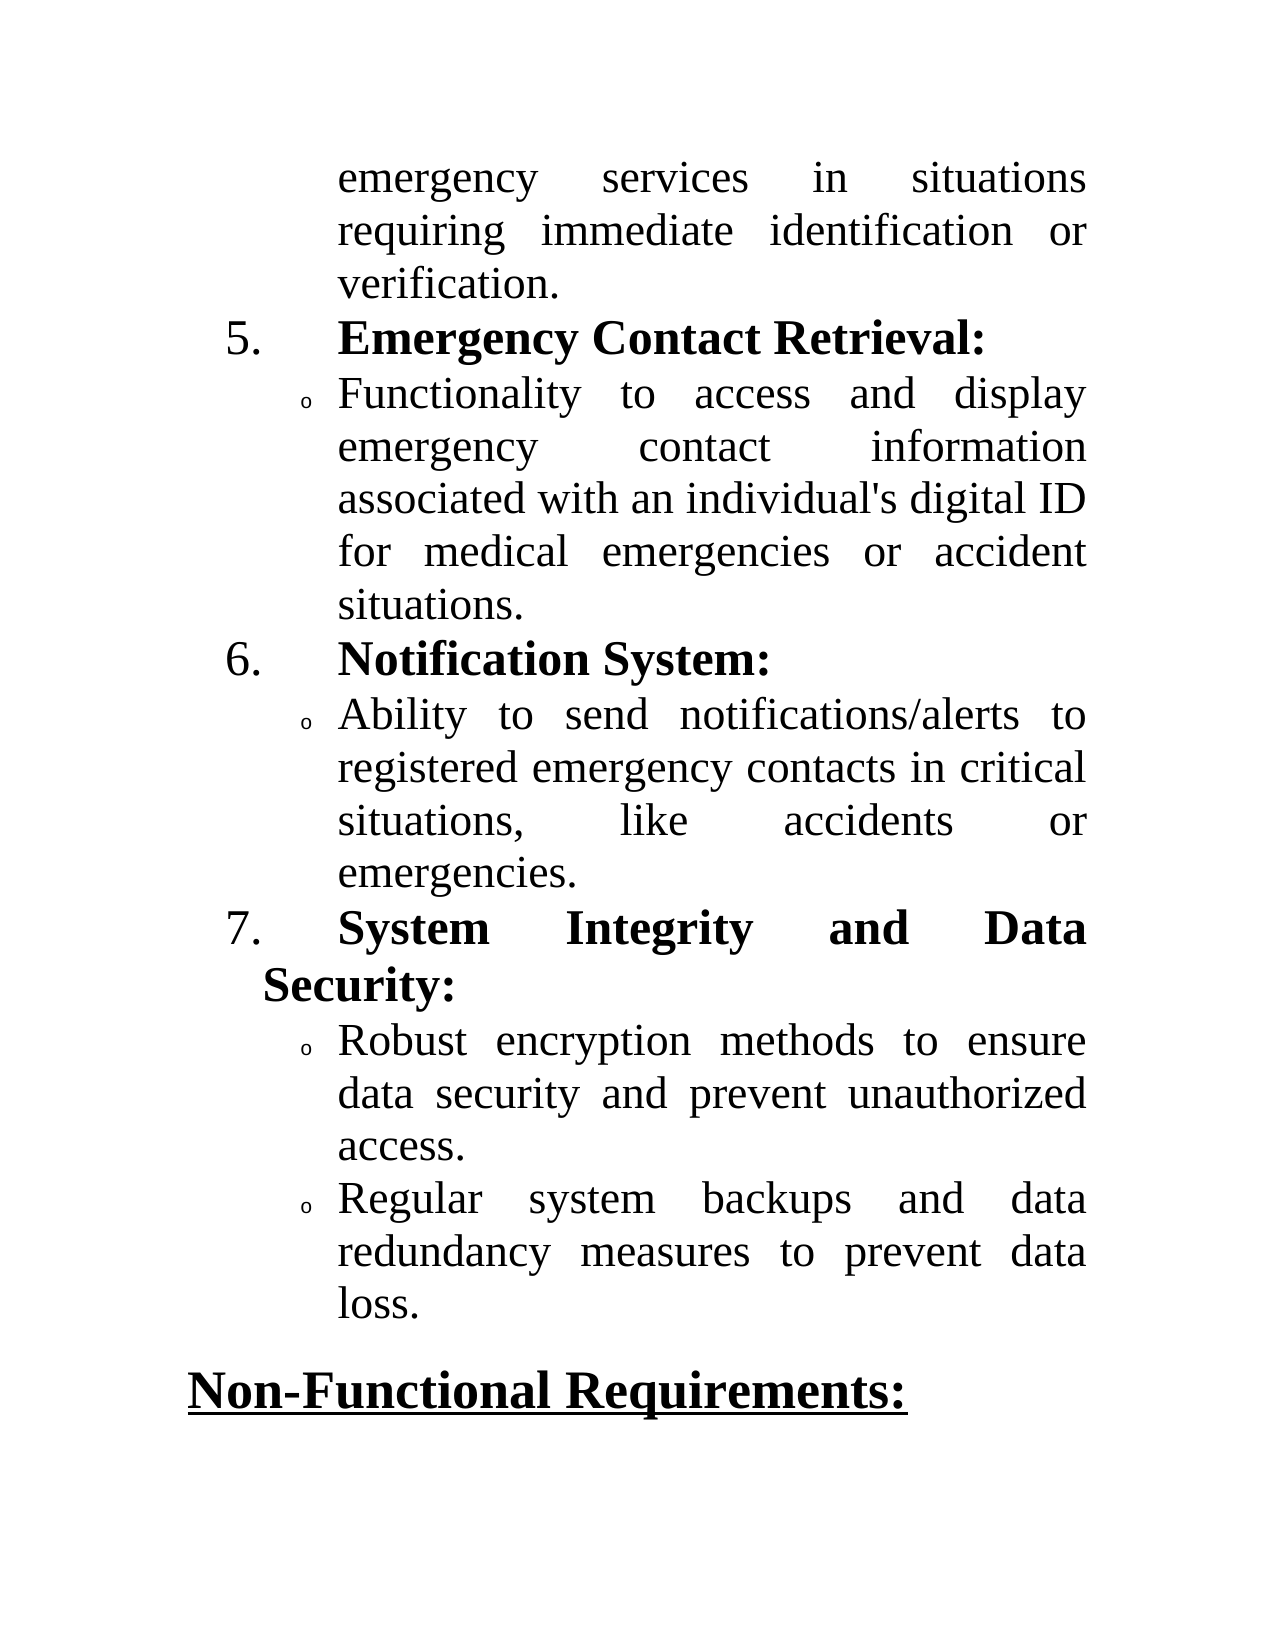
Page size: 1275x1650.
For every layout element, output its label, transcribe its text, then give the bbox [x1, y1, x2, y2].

text Non-Functional Requirements: [187, 1358, 1087, 1420]
list System Integrity and Data Security: [225, 897, 1087, 1012]
list Ability to send notifications/alerts to registered emergency contacts in critical situations, like accidents or emergencies. [300, 687, 1087, 897]
list Regular system backups and data redundancy measures to prevent data loss. [300, 1171, 1087, 1329]
list Notification System: [225, 629, 1087, 687]
list Emergency Contact Retrieval: [225, 308, 1087, 366]
list Functionality to access and display emergency contact information associated with an individual's digital ID for medical emergencies or accident situations. [300, 366, 1087, 629]
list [300, 150, 1087, 308]
list Robust encryption methods to ensure data security and prevent unauthorized access. [300, 1012, 1087, 1171]
